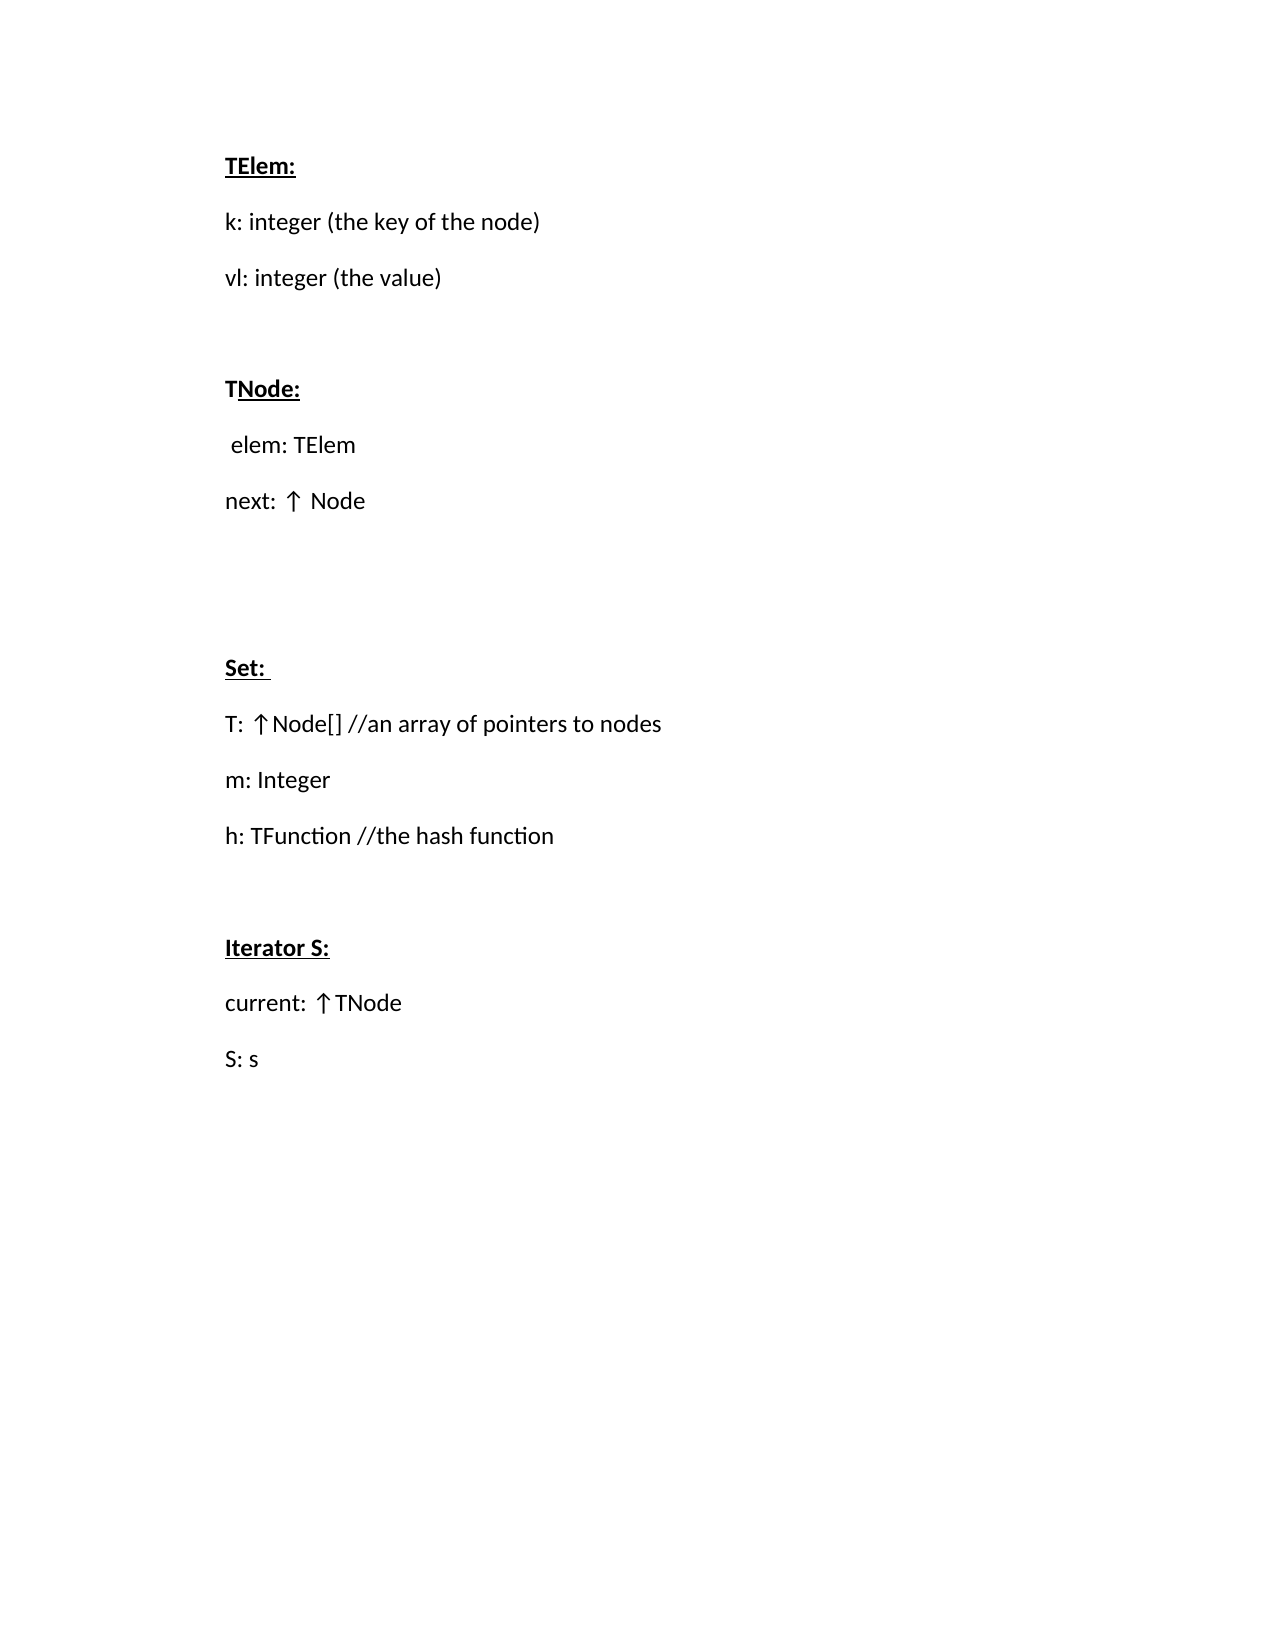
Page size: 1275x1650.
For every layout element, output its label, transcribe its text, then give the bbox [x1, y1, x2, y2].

text next: ↑ Node [150, 485, 1125, 516]
text m: Integer [150, 764, 1125, 795]
text TNode: [150, 373, 1125, 404]
text TElem: [150, 150, 1125, 181]
text Set: [150, 652, 1125, 683]
text Iterator S: [150, 932, 1125, 962]
text k: integer (the key of the node) [150, 206, 1125, 236]
text h: TFunction //the hash function [150, 820, 1125, 851]
text vl: integer (the value) [150, 262, 1125, 292]
text elem: TElem [150, 429, 1125, 460]
text current: ↑TNode [150, 987, 1125, 1018]
text S: s [150, 1043, 1125, 1074]
text T: ↑Node[] //an array of pointers to nodes [150, 708, 1125, 739]
